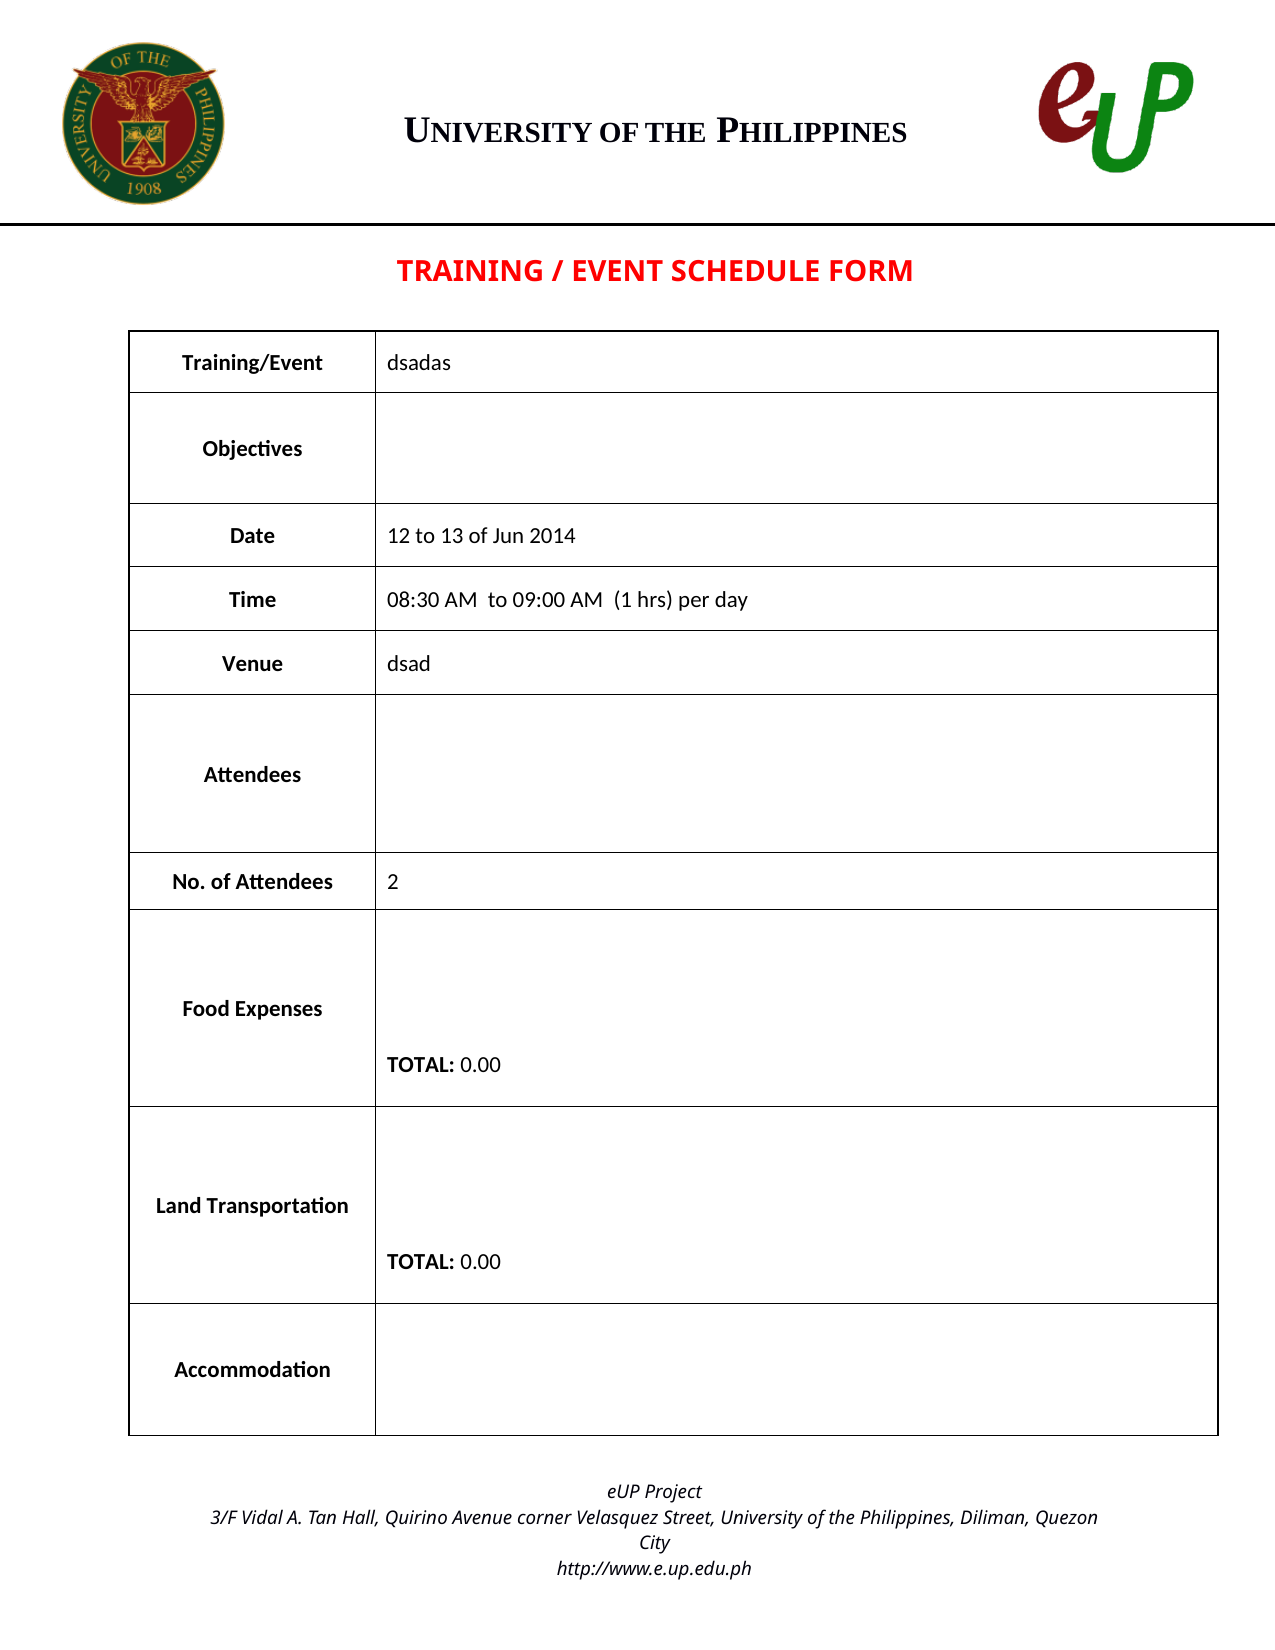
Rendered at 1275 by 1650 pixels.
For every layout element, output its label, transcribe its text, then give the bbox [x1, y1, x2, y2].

table_header Training/Event [130, 332, 375, 392]
table_cell 08:30 AM to 09:00 AM (1 hrs) per day [376, 567, 1217, 630]
table_cell Accommodation [130, 1304, 375, 1434]
table_cell [376, 1304, 1217, 1434]
table_cell 12 to 13 of Jun 2014 [376, 504, 1217, 566]
table_cell Time [130, 567, 375, 630]
table_cell TOTAL: 0.00 [376, 910, 1217, 1106]
table_cell Date [130, 504, 375, 566]
table_cell [376, 393, 1217, 503]
table_cell Land Transportation [130, 1107, 375, 1303]
table_cell 2 [376, 853, 1217, 909]
table_cell dsad [376, 631, 1217, 694]
table_cell [376, 695, 1217, 852]
table_cell Attendees [130, 695, 375, 852]
picture [1034, 50, 1197, 182]
table_cell Venue [130, 631, 375, 694]
text TRAINING / EVENT SCHEDULE FORM [209, 251, 1102, 290]
picture [61, 41, 226, 206]
table_header dsadas [376, 332, 1217, 392]
table_cell No. of Attendees [130, 853, 375, 909]
table_cell TOTAL: 0.00 [376, 1107, 1217, 1303]
table_cell Objectives [130, 393, 375, 503]
table_cell Food Expenses [130, 910, 375, 1106]
